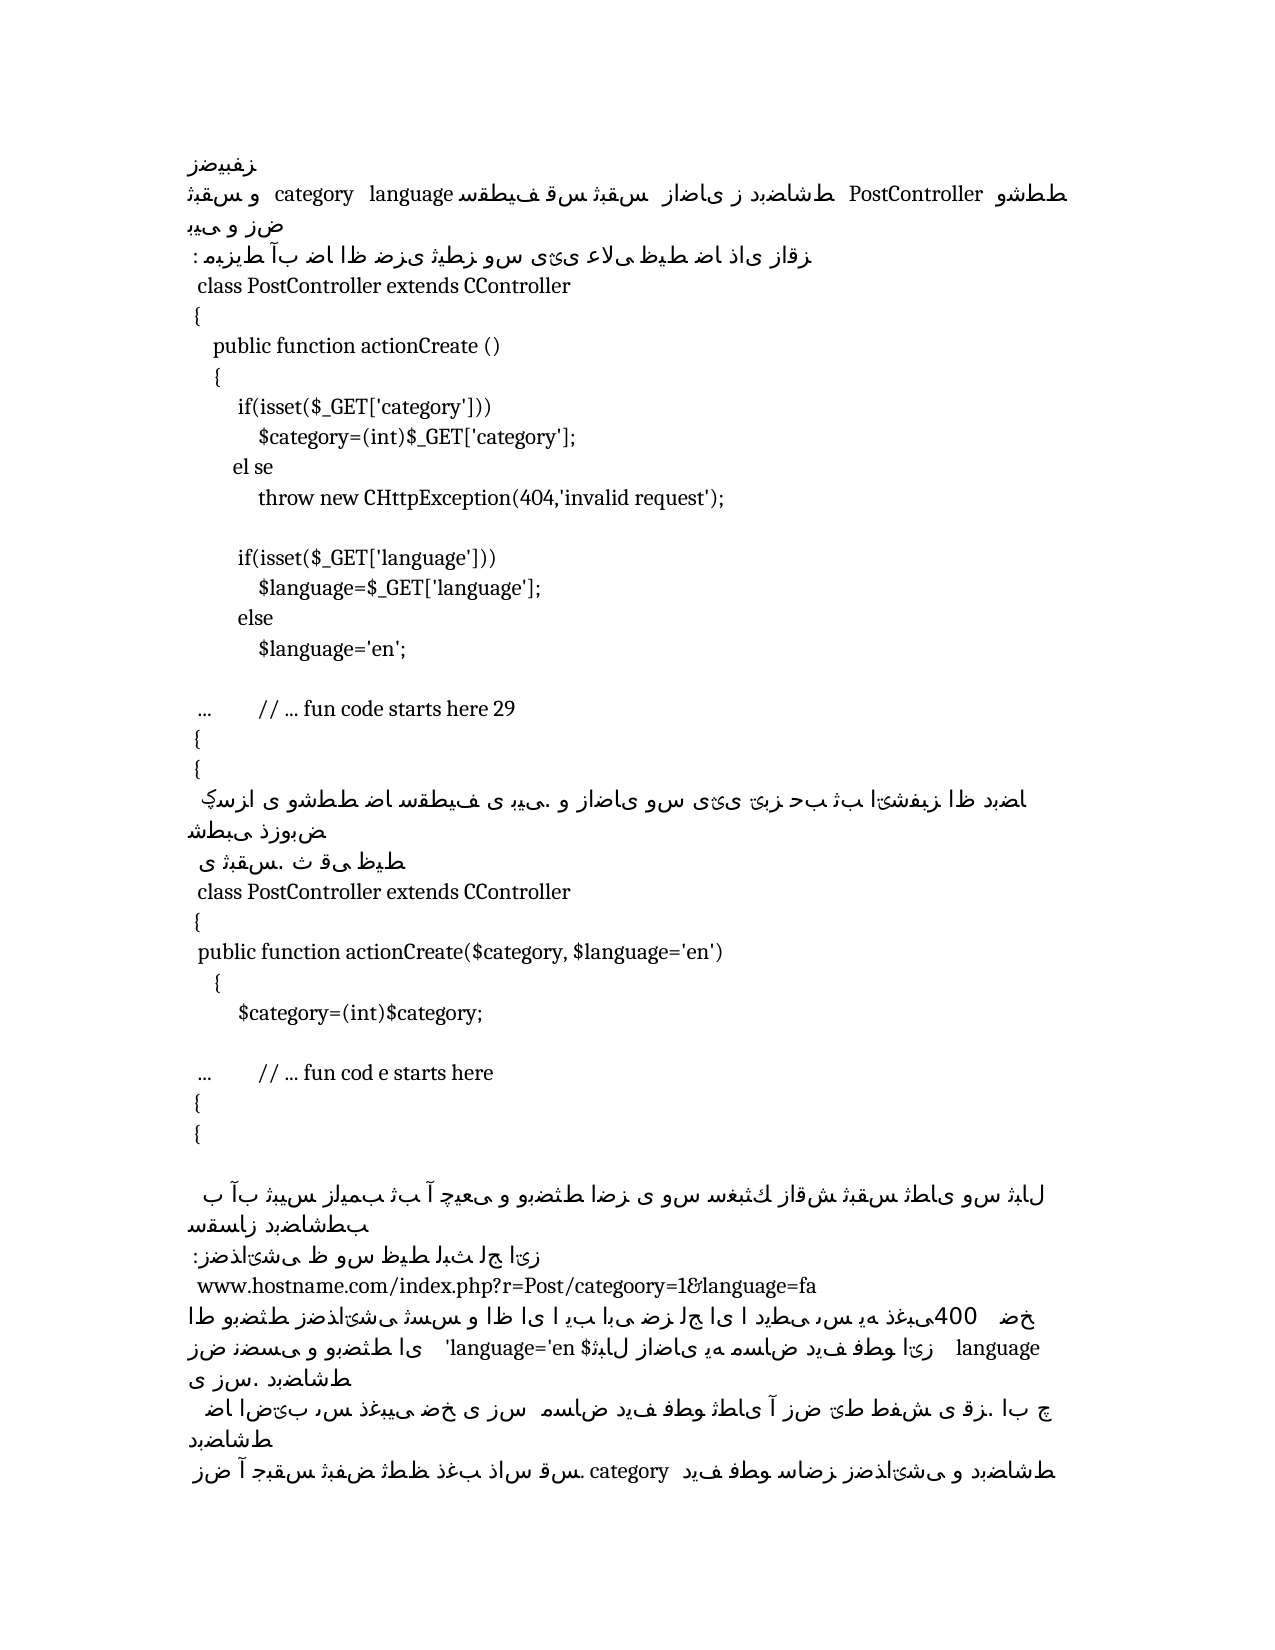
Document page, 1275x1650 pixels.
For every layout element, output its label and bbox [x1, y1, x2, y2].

text [187, 150, 1087, 1484]
